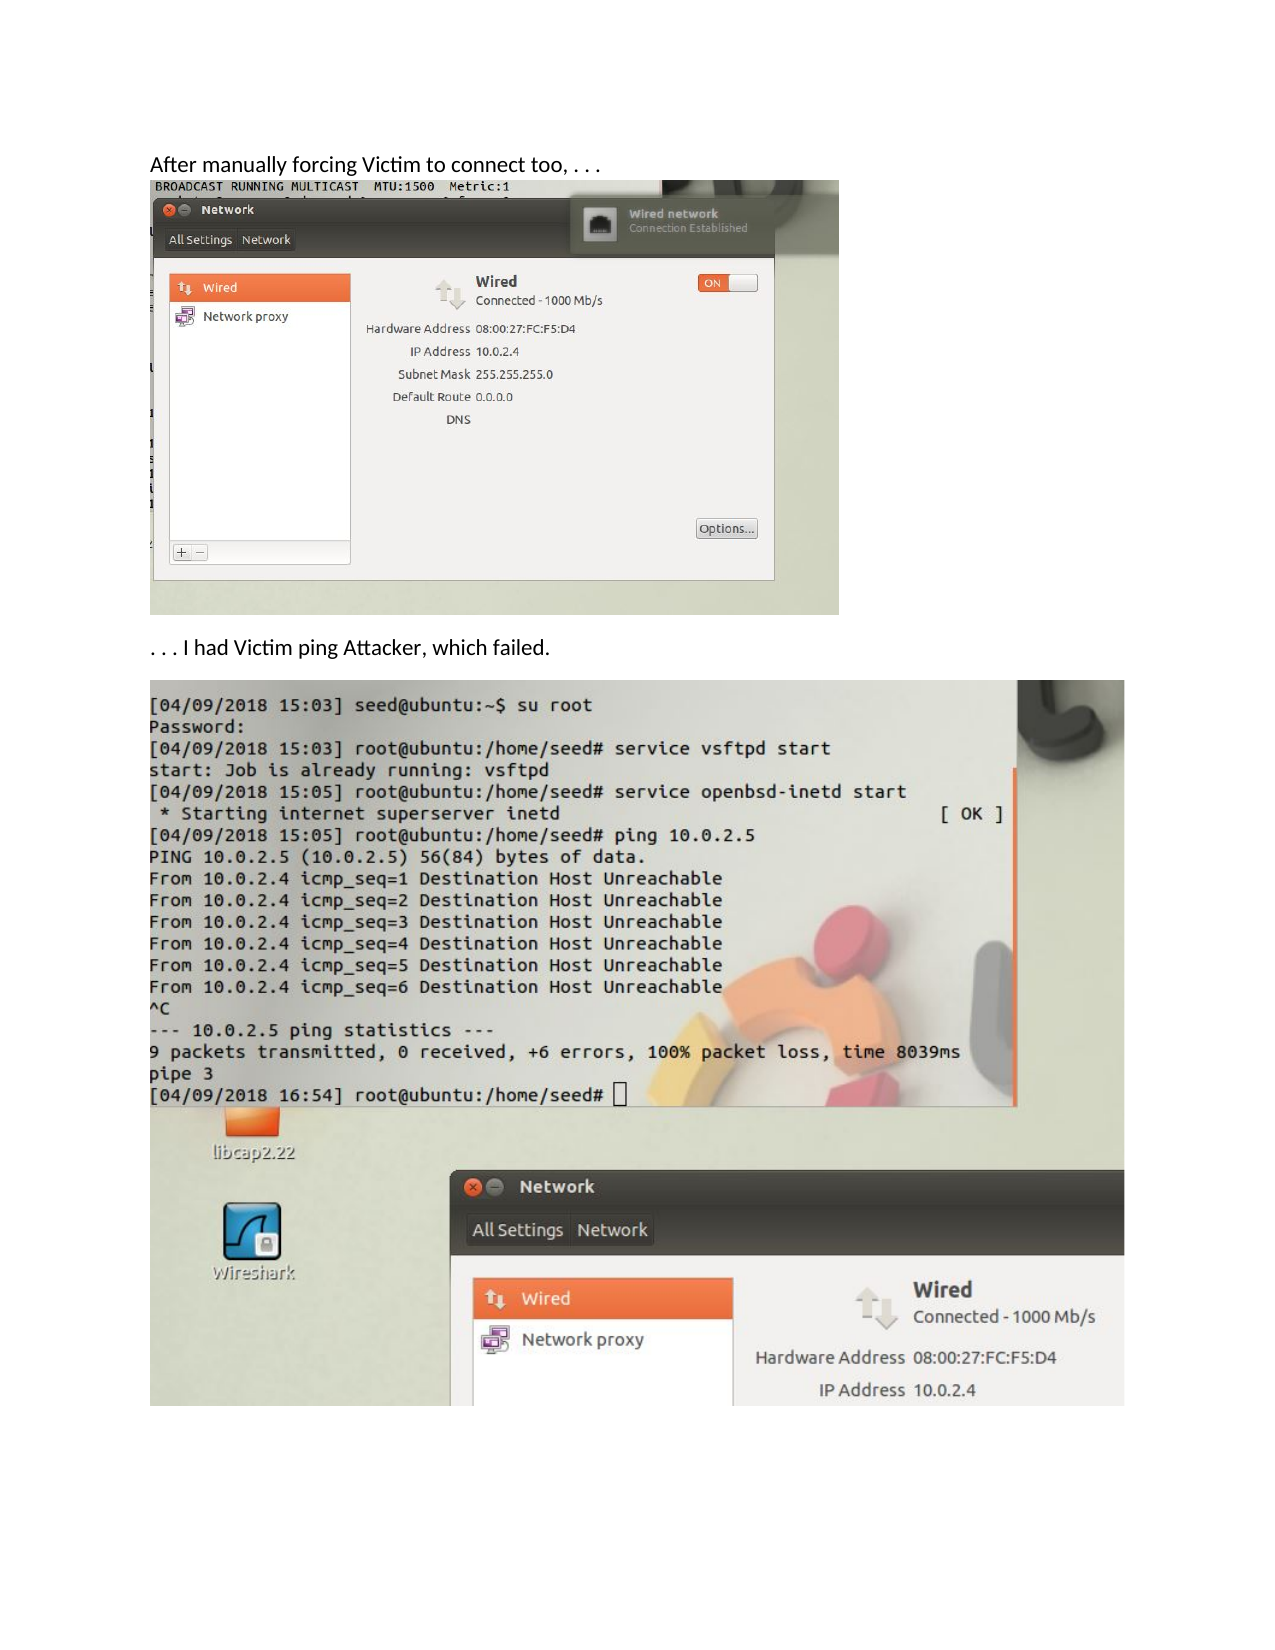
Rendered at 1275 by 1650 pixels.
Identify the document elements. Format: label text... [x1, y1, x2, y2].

picture [150, 180, 839, 615]
picture [150, 680, 1125, 1406]
text . . . I had Victim ping Attacker, which failed. [150, 633, 1125, 661]
